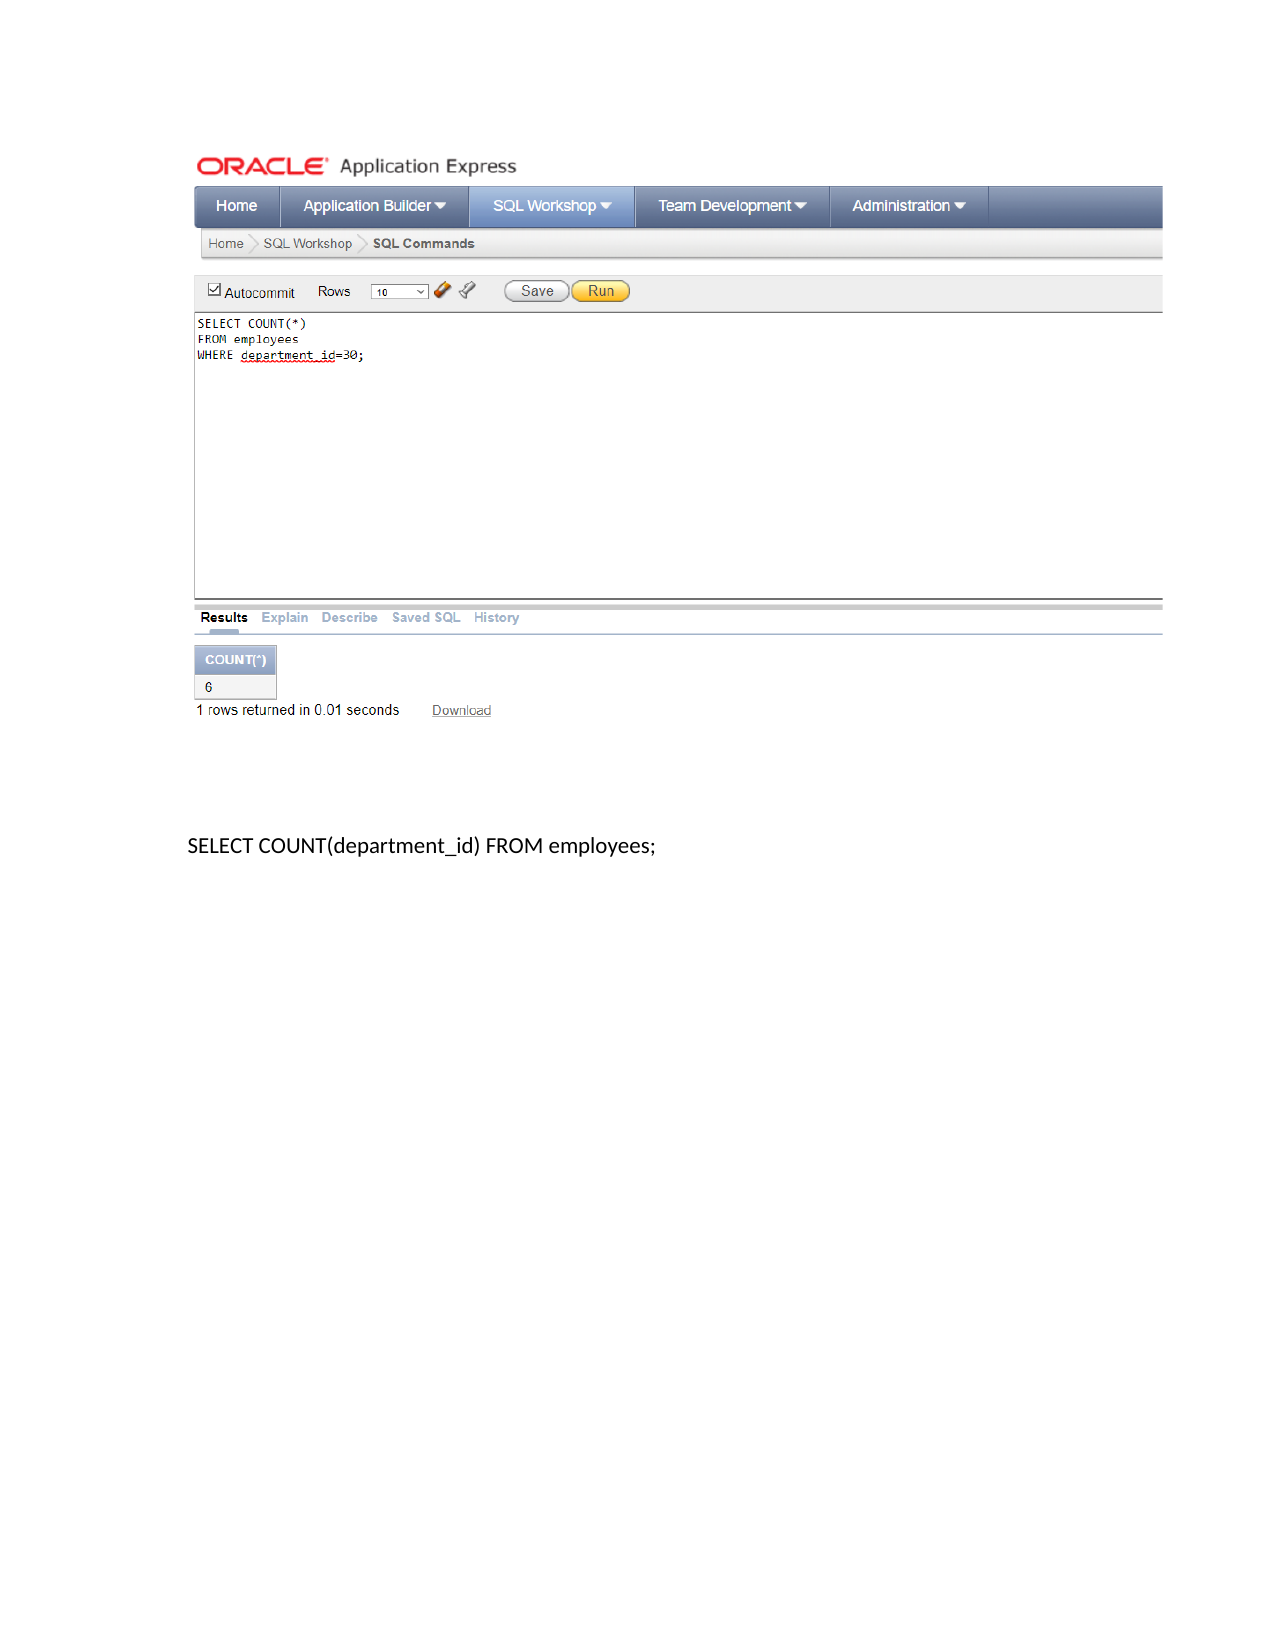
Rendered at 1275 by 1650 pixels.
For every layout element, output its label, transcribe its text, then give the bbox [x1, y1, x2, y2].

text SELECT COUNT(department_id) FROM employees; [187, 831, 1125, 859]
picture [187, 150, 1163, 813]
